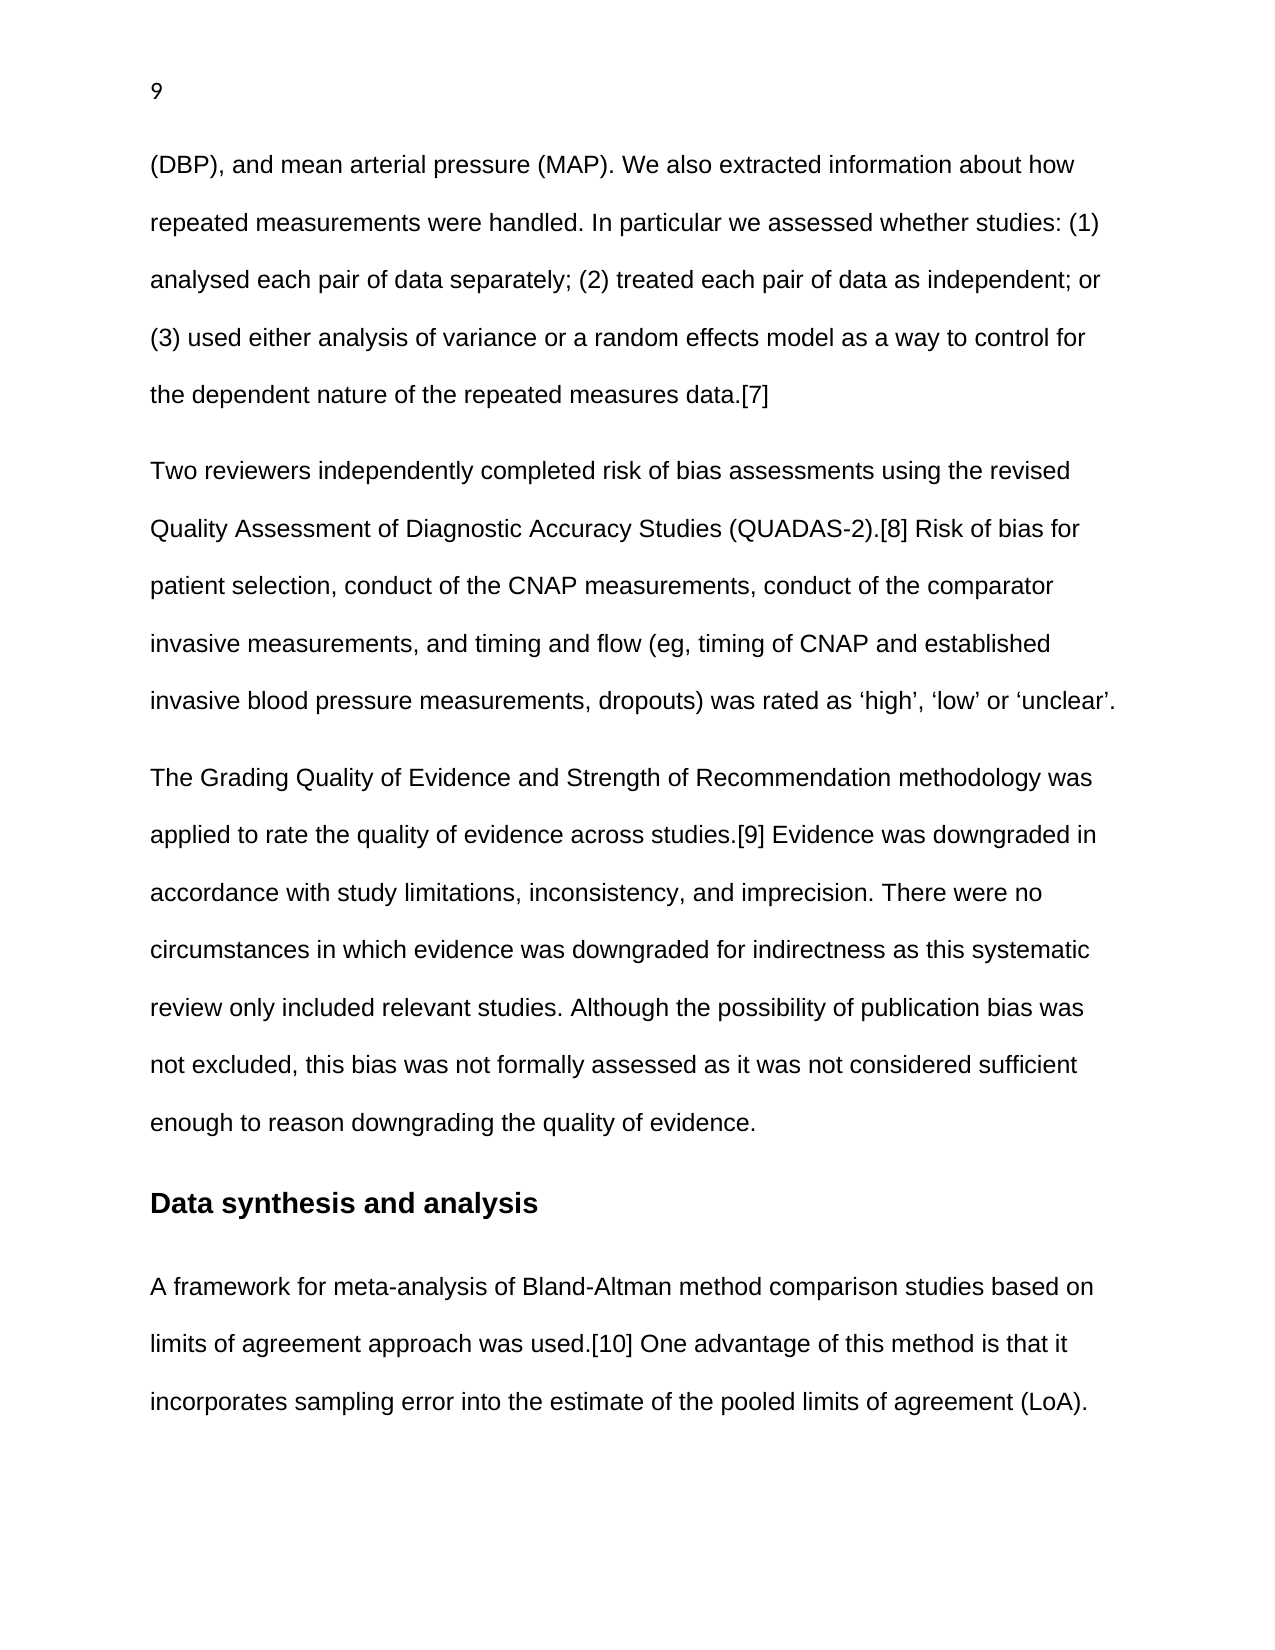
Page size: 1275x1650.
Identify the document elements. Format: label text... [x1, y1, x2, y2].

text Two reviewers independently completed risk of bias assessments using the revised Quality Assessment of Diagnostic Accuracy Studies (QUADAS-2).[8] Risk of bias for patient selection, conduct of the CNAP measurements, conduct of the comparator invasive measurements, and timing and flow (eg, timing of CNAP and established invasive blood pressure measurements, dropouts) was rated as ‘high’, ‘low’ or ‘unclear’. [150, 456, 1125, 715]
subtitle Data synthesis and analysis [150, 1186, 1125, 1219]
text The Grading Quality of Evidence and Strength of Recommendation methodology was applied to rate the quality of evidence across studies.[9] Evidence was downgraded in accordance with study limitations, inconsistency, and imprecision. There were no circumstances in which evidence was downgraded for indirectness as this systematic review only included relevant studies. Although the possibility of publication bias was not excluded, this bias was not formally assessed as it was not considered sufficient enough to reason downgrading the quality of evidence. [150, 762, 1125, 1136]
